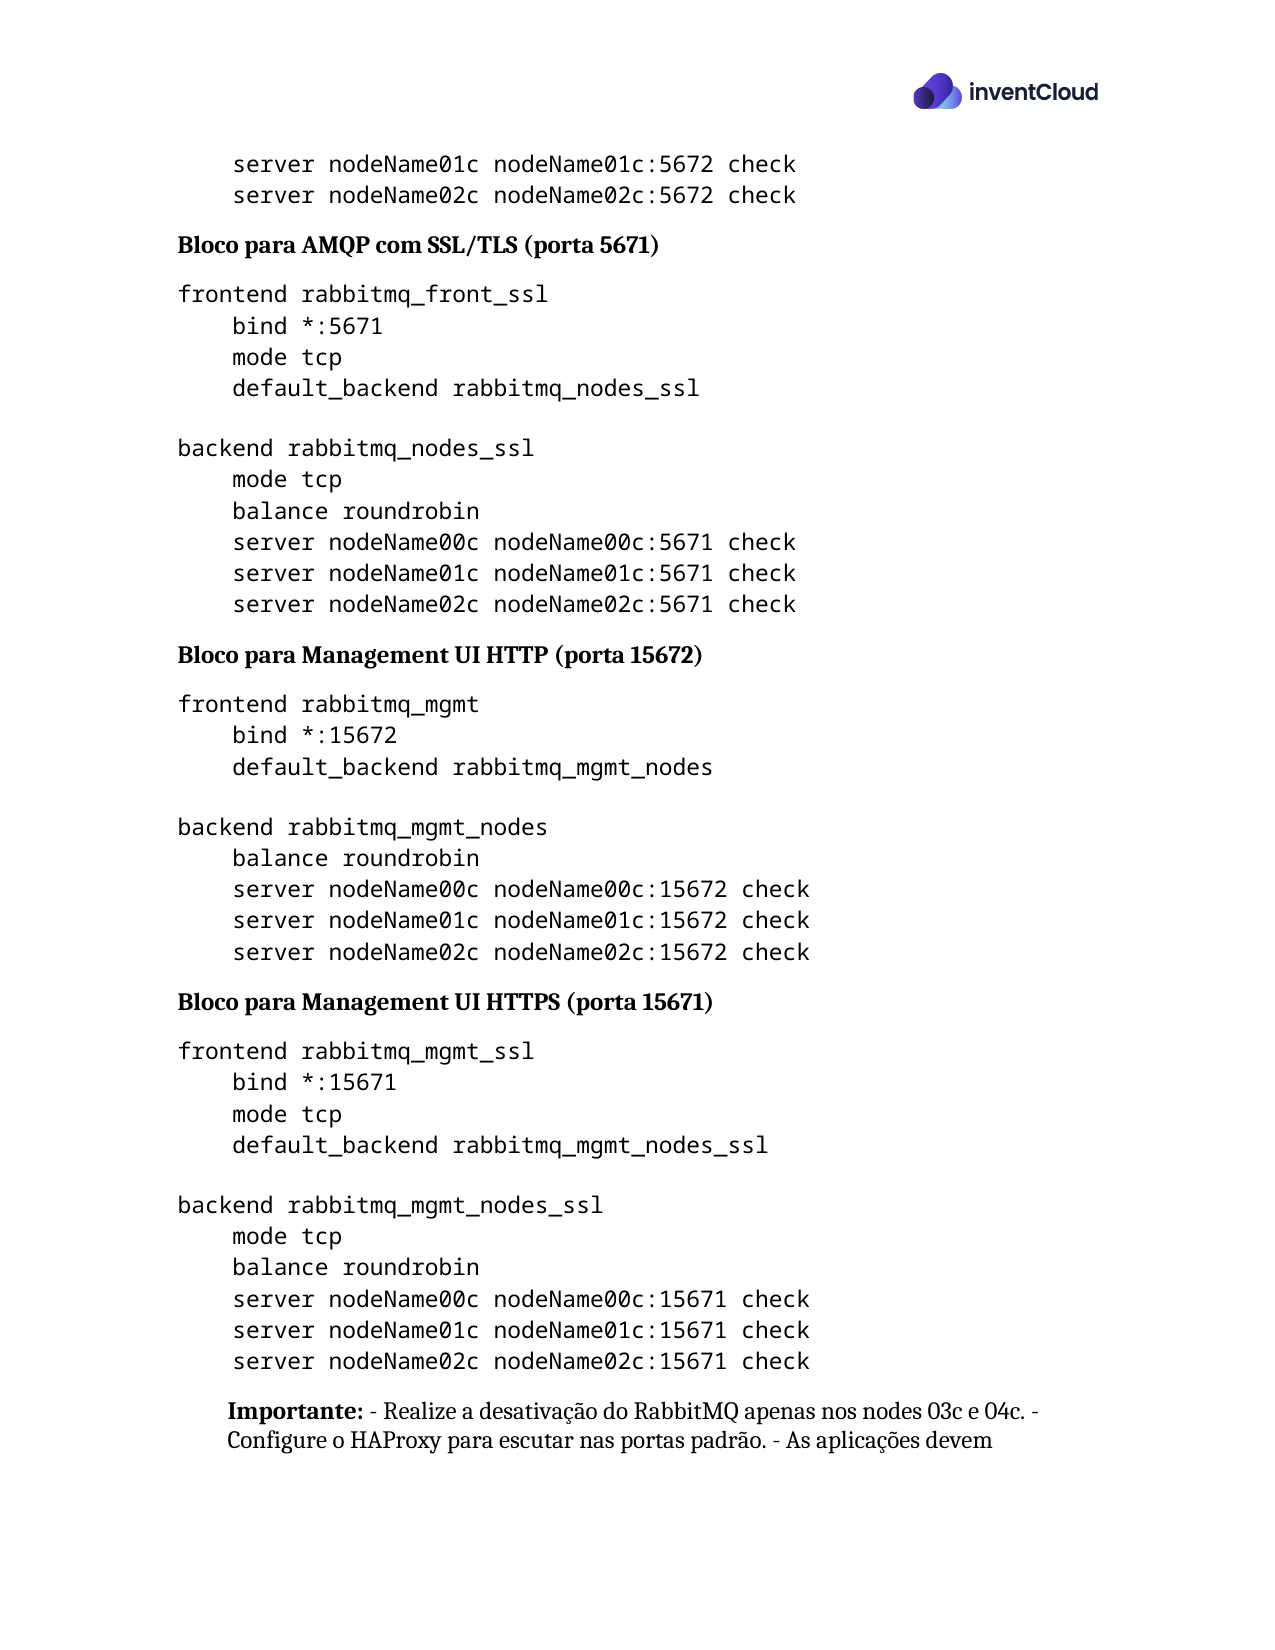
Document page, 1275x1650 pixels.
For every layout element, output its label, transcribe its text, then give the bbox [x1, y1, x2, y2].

text Bloco para Management UI HTTP (porta 15672) [177, 641, 1098, 669]
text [177, 148, 1098, 210]
picture [913, 73, 1098, 109]
text Bloco para Management UI HTTPS (porta 15671) [177, 988, 1098, 1016]
text frontend rabbitmq_mgmt bind *:15672 default_backend rabbitmq_mgmt_nodes backend rabbitmq_mgmt_nodes balance roundrobin server nodeName00c nodeName00c:15672 check server nodeName01c nodeName01c:15672 check server nodeName02c nodeName02c:15672 check [177, 688, 1098, 967]
text frontend rabbitmq_mgmt_ssl bind *:15671 mode tcp default_backend rabbitmq_mgmt_nodes_ssl backend rabbitmq_mgmt_nodes_ssl mode tcp balance roundrobin server nodeName00c nodeName00c:15671 check server nodeName01c nodeName01c:15671 check server nodeName02c nodeName02c:15671 check [177, 1035, 1098, 1376]
text frontend rabbitmq_front_ssl bind *:5671 mode tcp default_backend rabbitmq_nodes_ssl backend rabbitmq_nodes_ssl mode tcp balance roundrobin server nodeName00c nodeName00c:5671 check server nodeName01c nodeName01c:5671 check server nodeName02c nodeName02c:5671 check [177, 278, 1098, 620]
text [227, 1397, 1048, 1455]
text Bloco para AMQP com SSL/TLS (porta 5671) [177, 231, 1098, 260]
